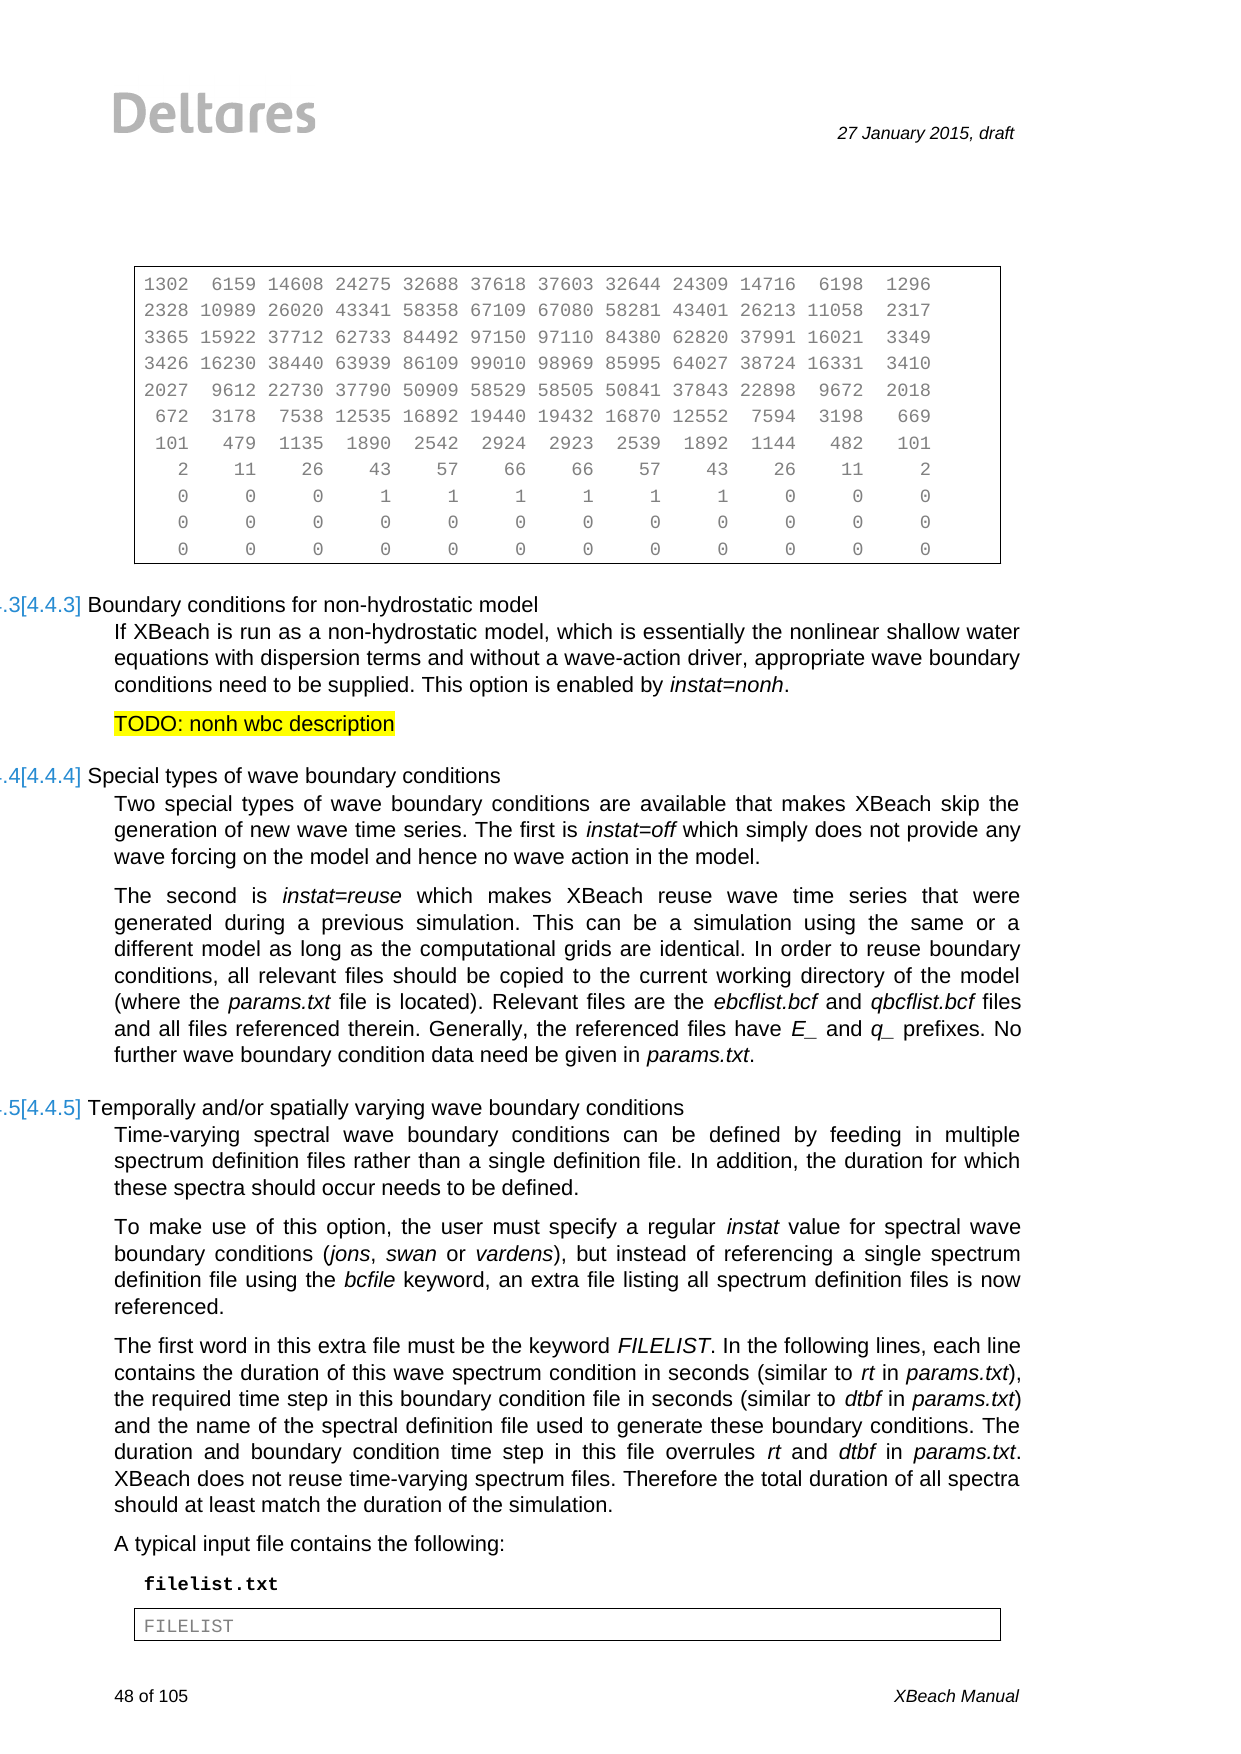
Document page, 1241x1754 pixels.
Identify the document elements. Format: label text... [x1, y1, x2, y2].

text 0 0 0 0 0 0 0 0 0 0 0 0 [135, 505, 1000, 531]
text The second is instat=reuse which makes XBeach reuse wave time series that were generated during a previous simulation. This can be a simulation using the same or a different model as long as the computational grids are identical. In order to reuse boundary conditions, all relevant files should be copied to the current working directory of the model (where the params.txt file is located). Relevant files are the ebcflist.bcf and qbcflist.bcf files and all files referenced therein. Generally, the referenced files have E_ and q_ prefixes. No further wave boundary condition data need be given in params.txt. [114, 881, 1022, 1067]
text FILELIST [135, 1609, 1000, 1640]
text To make use of this option, the user must specify a regular instat value for spectral wave boundary conditions (jons, swan or vardens), but instead of referencing a single spectrum definition file using the bcfile keyword, an extra file listing all spectrum definition files is now referenced. [114, 1213, 1022, 1319]
picture [113, 75, 315, 133]
text 3365 15922 37712 62733 84492 97150 97110 84380 62820 37991 16021 3349 [135, 319, 1000, 346]
text 101 479 1135 1890 2542 2924 2923 2539 1892 1144 482 101 [135, 425, 1000, 452]
text Time-varying spectral wave boundary conditions can be defined by feeding in multiple spectrum definition files rather than a single definition file. In addition, the duration for which these spectra should occur needs to be defined. [114, 1121, 1022, 1200]
text 2328 10989 26020 43341 58358 67109 67080 58281 43401 26213 11058 2317 [135, 292, 1000, 319]
text Two special types of wave boundary conditions are available that makes XBeach skip the generation of new wave time series. The first is instat=off which simply does not provide any wave forcing on the model and hence no wave action in the model. [114, 789, 1022, 869]
text filelist.txt [143, 1569, 992, 1596]
text 0 0 0 1 1 1 1 1 1 0 0 0 [135, 478, 1000, 505]
subtitle Temporally and/or spatially varying wave boundary conditions [87, 1094, 1022, 1121]
subtitle Boundary conditions for non-hydrostatic model [87, 591, 1022, 617]
text 2 11 26 43 57 66 66 57 43 26 11 2 [135, 452, 1000, 478]
text A typical input file contains the following: [114, 1530, 1022, 1556]
text The first word in this extra file must be the keyword FILELIST. In the following lines, each line contains the duration of this wave spectrum condition in seconds (similar to rt in params.txt), the required time step in this boundary condition file in seconds (similar to dtbf in params.txt) and the name of the spectral definition file used to generate these boundary conditions. The duration and boundary condition time step in this file overrules rt and dtbf in params.txt. XBeach does not reuse time-varying spectrum files. Therefore the total duration of all spectra should at least match the duration of the simulation. [114, 1331, 1022, 1517]
text TODO: nonh wbc description [114, 709, 1022, 736]
text 3426 16230 38440 63939 86109 99010 98969 85995 64027 38724 16331 3410 [135, 346, 1000, 372]
text 672 3178 7538 12535 16892 19440 19432 16870 12552 7594 3198 669 [135, 399, 1000, 425]
text 1302 6159 14608 24275 32688 37618 37603 32644 24309 14716 6198 1296 [135, 267, 1000, 292]
text 0 0 0 0 0 0 0 0 0 0 0 0 [135, 531, 1000, 563]
text 2027 9612 22730 37790 50909 58529 58505 50841 37843 22898 9672 2018 [135, 372, 1000, 399]
text If XBeach is run as a non-hydrostatic model, which is essentially the nonlinear shallow water equations with dispersion terms and without a wave-action driver, appropriate wave boundary conditions need to be supplied. This option is enabled by instat=nonh. [114, 617, 1022, 697]
subtitle Special types of wave boundary conditions [87, 763, 1022, 789]
